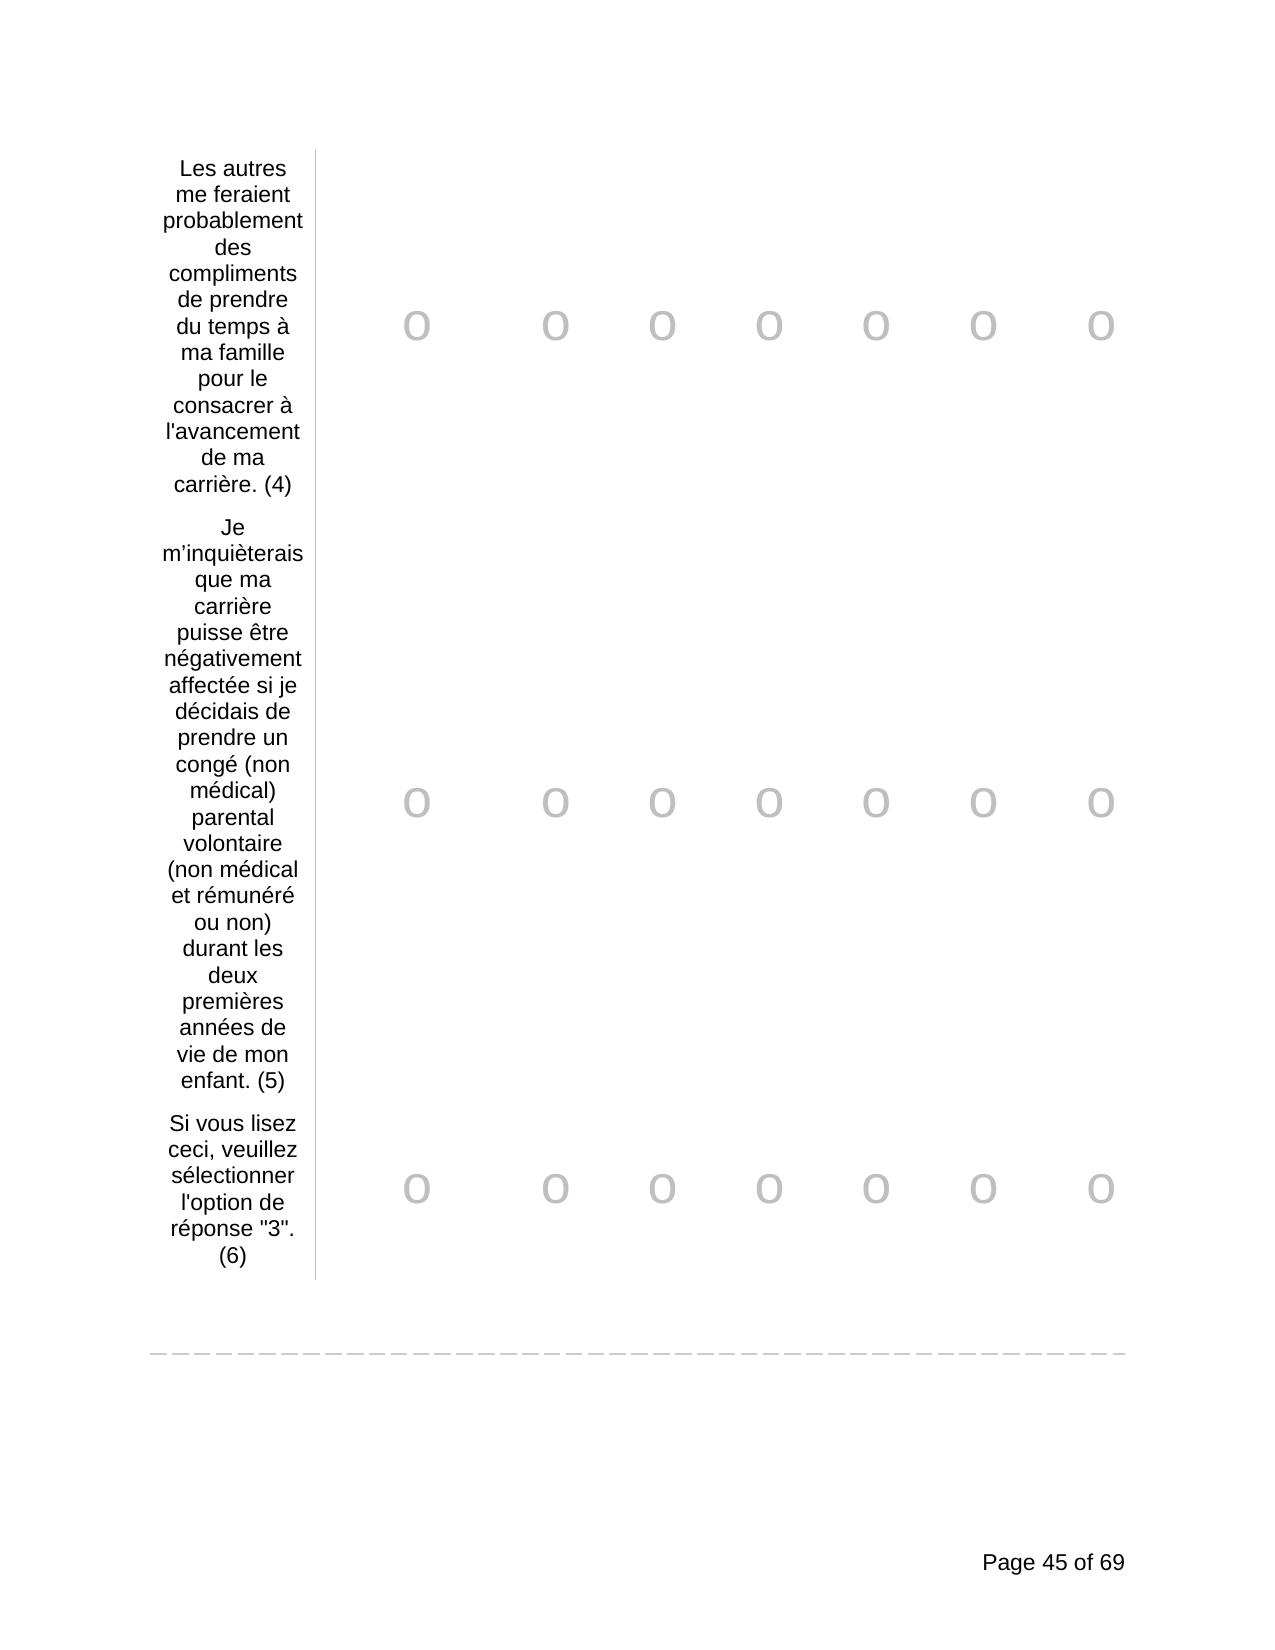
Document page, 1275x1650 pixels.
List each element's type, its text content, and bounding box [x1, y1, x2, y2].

table_cell [316, 509, 486, 1105]
table_cell [700, 1105, 806, 1280]
table_cell [593, 1105, 699, 1280]
table_cell [914, 509, 1020, 1105]
table_cell [316, 1105, 486, 1280]
table_cell [486, 1105, 593, 1280]
table_cell [700, 150, 806, 509]
table_cell [806, 1105, 913, 1280]
table_cell [1020, 1105, 1149, 1280]
table_cell [914, 1105, 1020, 1280]
table_cell Les autres me feraient probablement des compliments de prendre du temps à ma famille pour le consacrer à l'avancement de ma carrière. (4) [150, 150, 315, 509]
table_cell Je m’inquièterais que ma carrière puisse être négativement affectée si je décidais de prendre un congé (non médical) parental volontaire (non médical et rémunéré ou non) durant les deux premières années de vie de mon enfant. (5) [150, 509, 315, 1105]
table_cell [806, 150, 913, 509]
table_cell [486, 509, 593, 1105]
table_cell [593, 509, 699, 1105]
table_cell [316, 150, 486, 509]
table_cell [700, 509, 806, 1105]
table_cell [593, 150, 699, 509]
table_cell [806, 509, 913, 1105]
table_cell [486, 150, 593, 509]
table_cell Si vous lisez ceci, veuillez sélectionner l'option de réponse "3". (6) [150, 1105, 315, 1280]
table_cell [1020, 150, 1149, 509]
table_cell [1020, 509, 1149, 1105]
table_cell [914, 150, 1020, 509]
